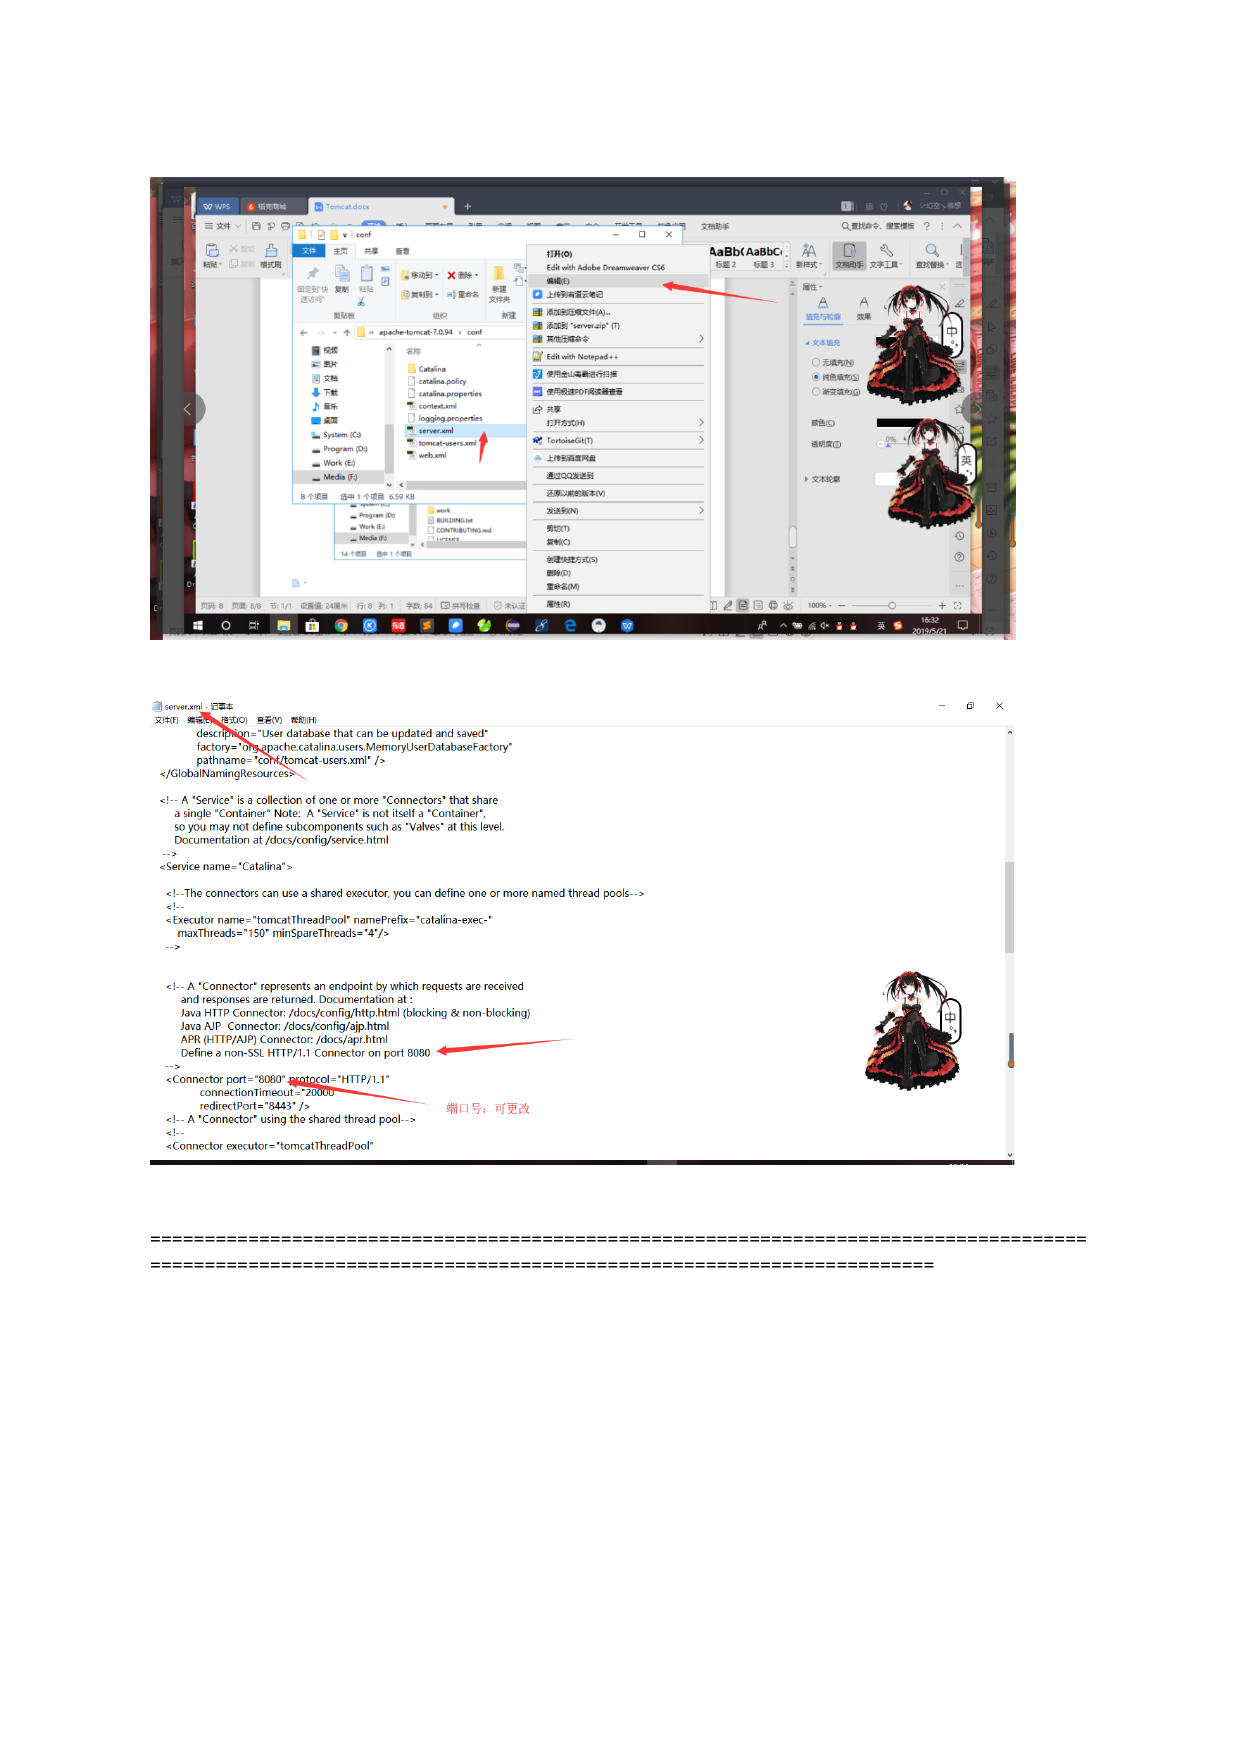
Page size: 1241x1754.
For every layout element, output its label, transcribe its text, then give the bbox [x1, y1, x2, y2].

picture [150, 699, 1015, 1165]
picture [150, 177, 1016, 640]
list ============================================================================================================================================================== [150, 1225, 1090, 1278]
